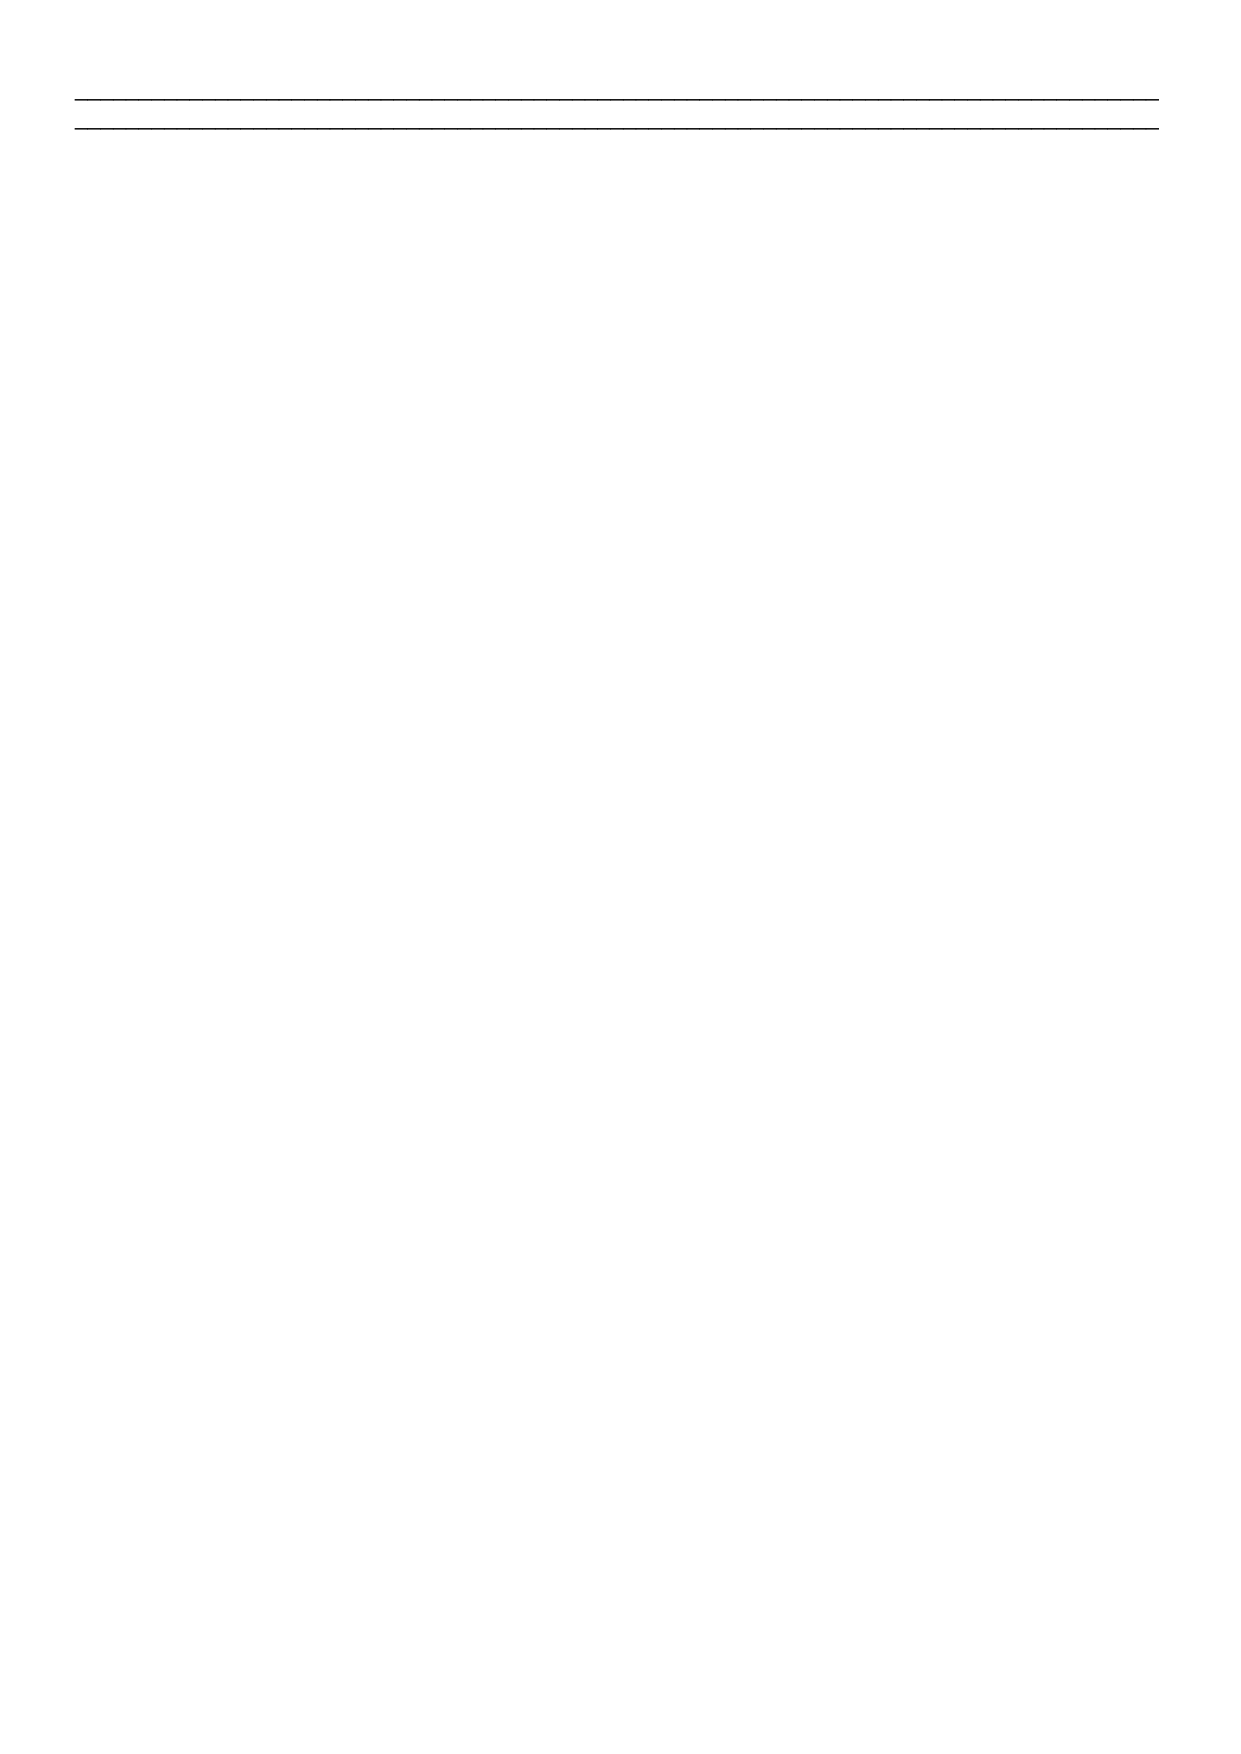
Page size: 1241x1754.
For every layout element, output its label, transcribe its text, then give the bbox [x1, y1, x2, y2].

text __________________________________________________________________________________________________________________________________________________________________________ [75, 75, 1165, 130]
